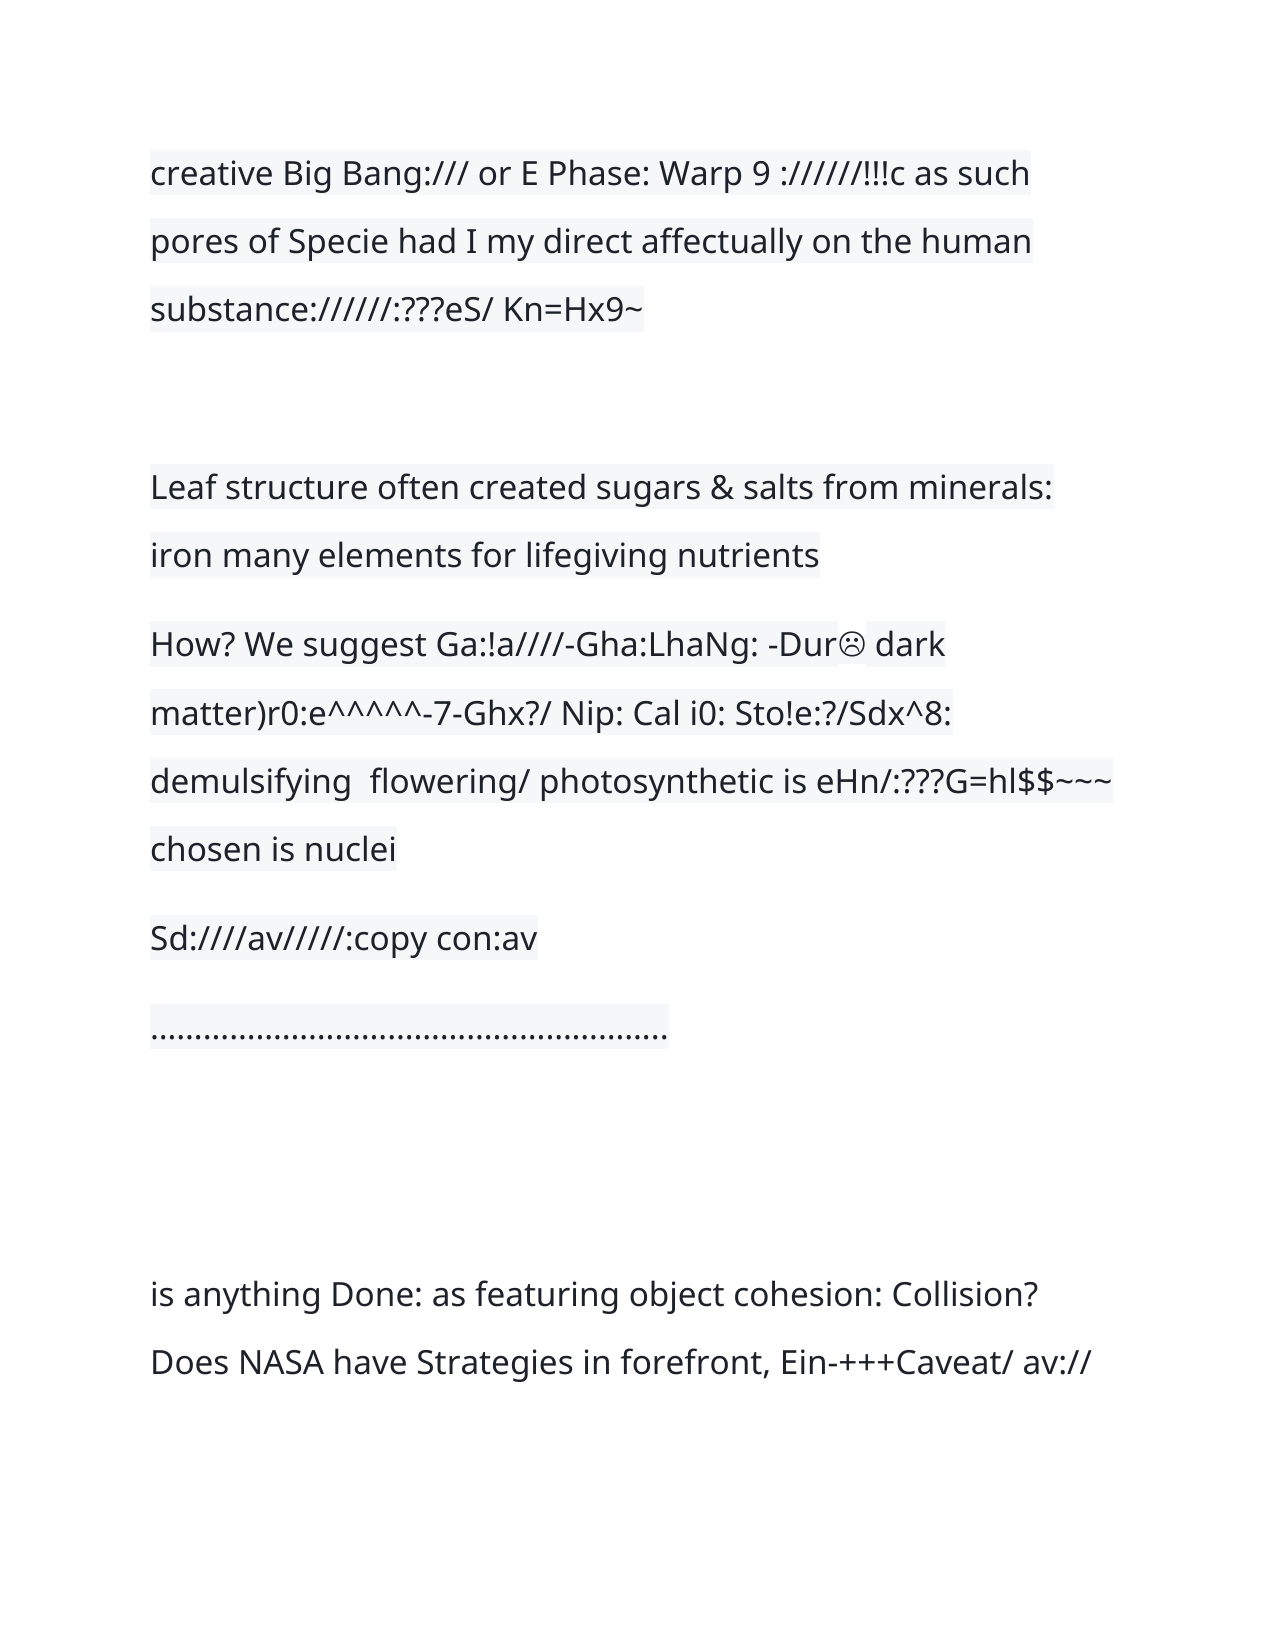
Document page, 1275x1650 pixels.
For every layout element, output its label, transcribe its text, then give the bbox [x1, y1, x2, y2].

text Sd:////av/////:copy con:av [150, 914, 1125, 960]
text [150, 150, 1125, 332]
text How? We suggest Ga:!a////-Gha:LhaNg: -Dur dark matter)r0:e^^^^^-7-Ghx?/ Nip: Cal i0: Sto!e:?/Sdx^8: demulsifying flowering/ photosynthetic is eHn/:???G=hl$$~~~ chosen is nuclei [150, 621, 1125, 871]
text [150, 1270, 1125, 1384]
text ………………………………………………….. [150, 1003, 1125, 1049]
text Leaf structure often created sugars & salts from minerals: iron many elements for lifegiving nutrients [150, 464, 1125, 578]
